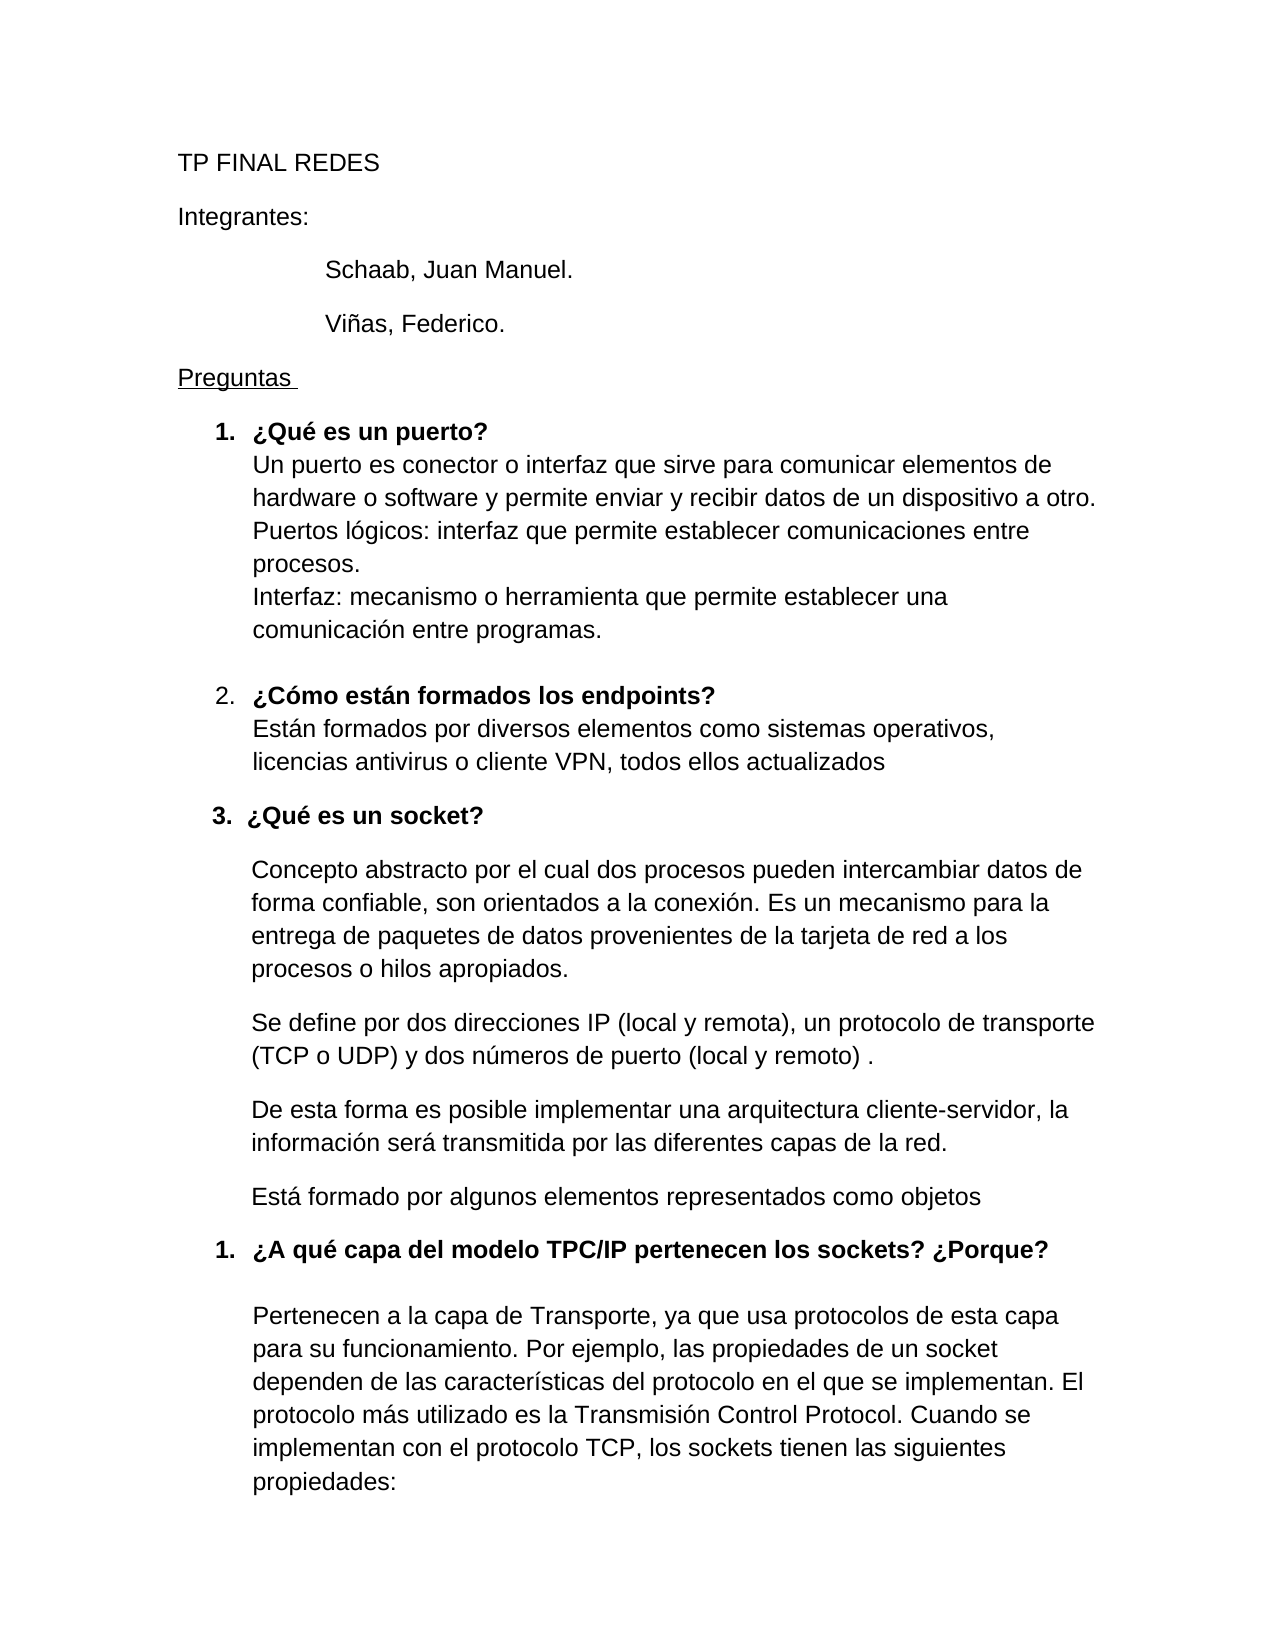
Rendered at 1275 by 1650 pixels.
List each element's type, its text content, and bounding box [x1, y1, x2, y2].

text Se define por dos direcciones IP (local y remota), un protocolo de transporte (TCP o UDP) y dos números de puerto (local y remoto) . [177, 1008, 1098, 1069]
text 3. ¿Qué es un socket? [177, 801, 1098, 830]
text Concepto abstracto por el cual dos procesos pueden intercambiar datos de forma confiable, son orientados a la conexión. Es un mecanismo para la entrega de paquetes de datos provenientes de la tarjeta de red a los procesos o hilos apropiados. [177, 855, 1098, 983]
text Está formado por algunos elementos representados como objetos [177, 1181, 1098, 1210]
list Un puerto es conector o interfaz que sirve para comunicar elementos de hardware o software y permite enviar y recibir datos de un dispositivo a otro. [252, 450, 1098, 512]
list Interfaz: mecanismo o herramienta que permite establecer una comunicación entre programas. [252, 582, 1098, 644]
text Schaab, Juan Manuel. [177, 255, 1098, 284]
list Puertos lógicos: interfaz que permite establecer comunicaciones entre procesos. [252, 516, 1098, 578]
list ¿Qué es un puerto? [215, 417, 1098, 446]
text De esta forma es posible implementar una arquitectura cliente-servidor, la información será transmitida por las diferentes capas de la red. [177, 1094, 1098, 1156]
text Preguntas [177, 363, 1098, 392]
list ¿Cómo están formados los endpoints? [215, 681, 1098, 710]
list Pertenecen a la capa de Transporte, ya que usa protocolos de esta capa para su funcionamiento. Por ejemplo, las propiedades de un socket dependen de las características del protocolo en el que se implementan. El protocolo más utilizado es la Transmisión Control Protocol. Cuando se implementan con el protocolo TCP, los sockets tienen las siguientes propiedades: [252, 1301, 1098, 1495]
text Integrantes: [177, 201, 1098, 230]
text Viñas, Federico. [177, 309, 1098, 338]
list ¿A qué capa del modelo TPC/IP pertenecen los sockets? ¿Porque? [215, 1235, 1098, 1264]
text TP FINAL REDES [177, 148, 1098, 176]
list Están formados por diversos elementos como sistemas operativos, licencias antivirus o cliente VPN, todos ellos actualizados [252, 714, 1098, 776]
